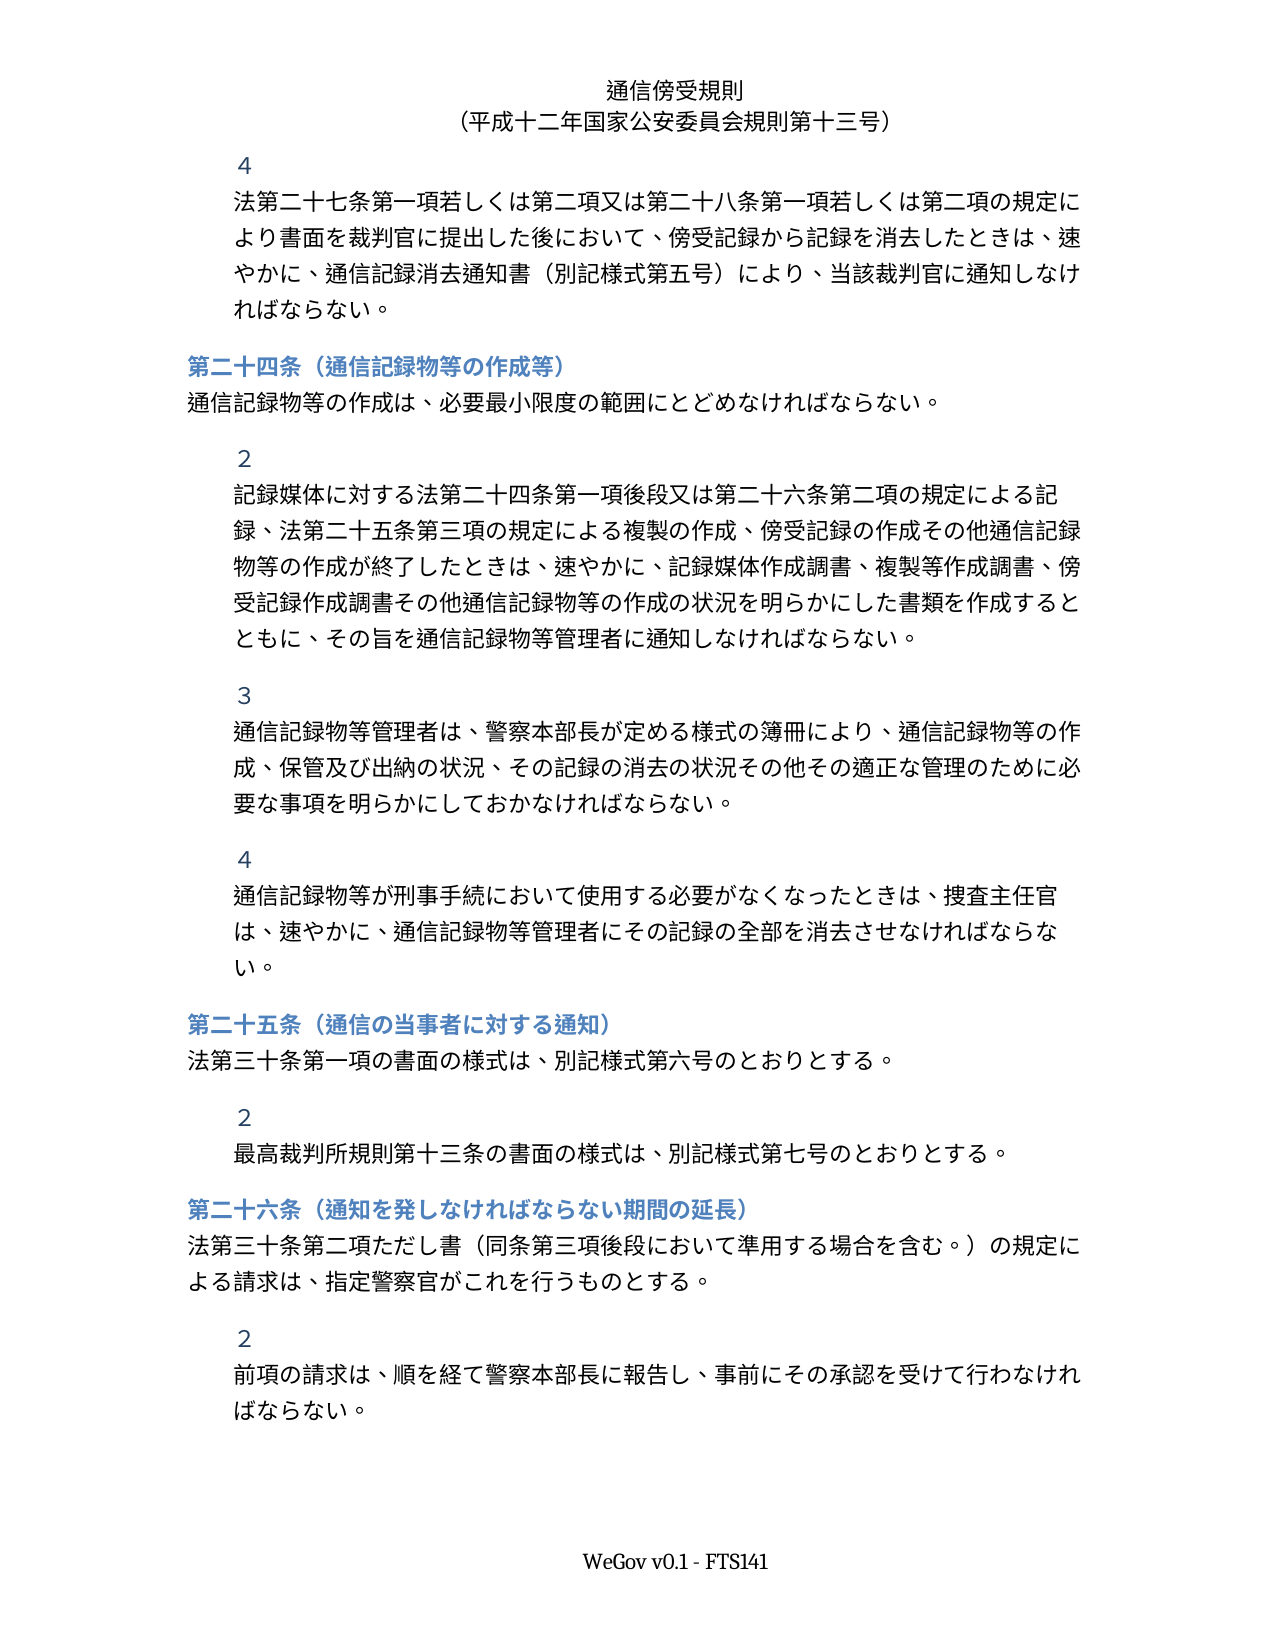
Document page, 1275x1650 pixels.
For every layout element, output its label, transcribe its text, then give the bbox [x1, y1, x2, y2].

text 通信記録物等が刑事手続において使用する必要がなくなったときは、捜査主任官は、速やかに、通信記録物等管理者にその記録の全部を消去させなければならない。 [233, 880, 1087, 983]
text 通信記録物等管理者は、警察本部長が定める様式の簿冊により、通信記録物等の作成、保管及び出納の状況、その記録の消去の状況その他その適正な管理のために必要な事項を明らかにしておかなければならない。 [233, 716, 1087, 819]
text 法第三十条第二項ただし書（同条第三項後段において準用する場合を含む。）の規定による請求は、指定警察官がこれを行うものとする。 [187, 1230, 1087, 1297]
subtitle ３ [233, 680, 1087, 711]
subtitle ２ [233, 443, 1087, 474]
text 最高裁判所規則第十三条の書面の様式は、別記様式第七号のとおりとする。 [233, 1137, 1087, 1169]
text 記録媒体に対する法第二十四条第一項後段又は第二十六条第二項の規定による記録、法第二十五条第三項の規定による複製の作成、傍受記録の作成その他通信記録物等の作成が終了したときは、速やかに、記録媒体作成調書、複製等作成調書、傍受記録作成調書その他通信記録物等の作成の状況を明らかにした書類を作成するとともに、その旨を通信記録物等管理者に通知しなければならない。 [233, 479, 1087, 654]
subtitle ４ [233, 844, 1087, 876]
subtitle 第二十六条（通知を発しなければならない期間の延長） [187, 1194, 1087, 1226]
subtitle ４ [233, 150, 1087, 181]
subtitle 第二十四条（通信記録物等の作成等） [187, 351, 1087, 382]
text 通信記録物等の作成は、必要最小限度の範囲にとどめなければならない。 [187, 386, 1087, 418]
subtitle ２ [233, 1102, 1087, 1133]
text 前項の請求は、順を経て警察本部長に報告し、事前にその承認を受けて行わなければならない。 [233, 1359, 1087, 1426]
subtitle 第二十五条（通信の当事者に対する通知） [187, 1009, 1087, 1040]
subtitle ２ [233, 1323, 1087, 1354]
text 法第三十条第一項の書面の様式は、別記様式第六号のとおりとする。 [187, 1045, 1087, 1076]
text 法第二十七条第一項若しくは第二項又は第二十八条第一項若しくは第二項の規定により書面を裁判官に提出した後において、傍受記録から記録を消去したときは、速やかに、通信記録消去通知書（別記様式第五号）により、当該裁判官に通知しなければならない。 [233, 186, 1087, 325]
